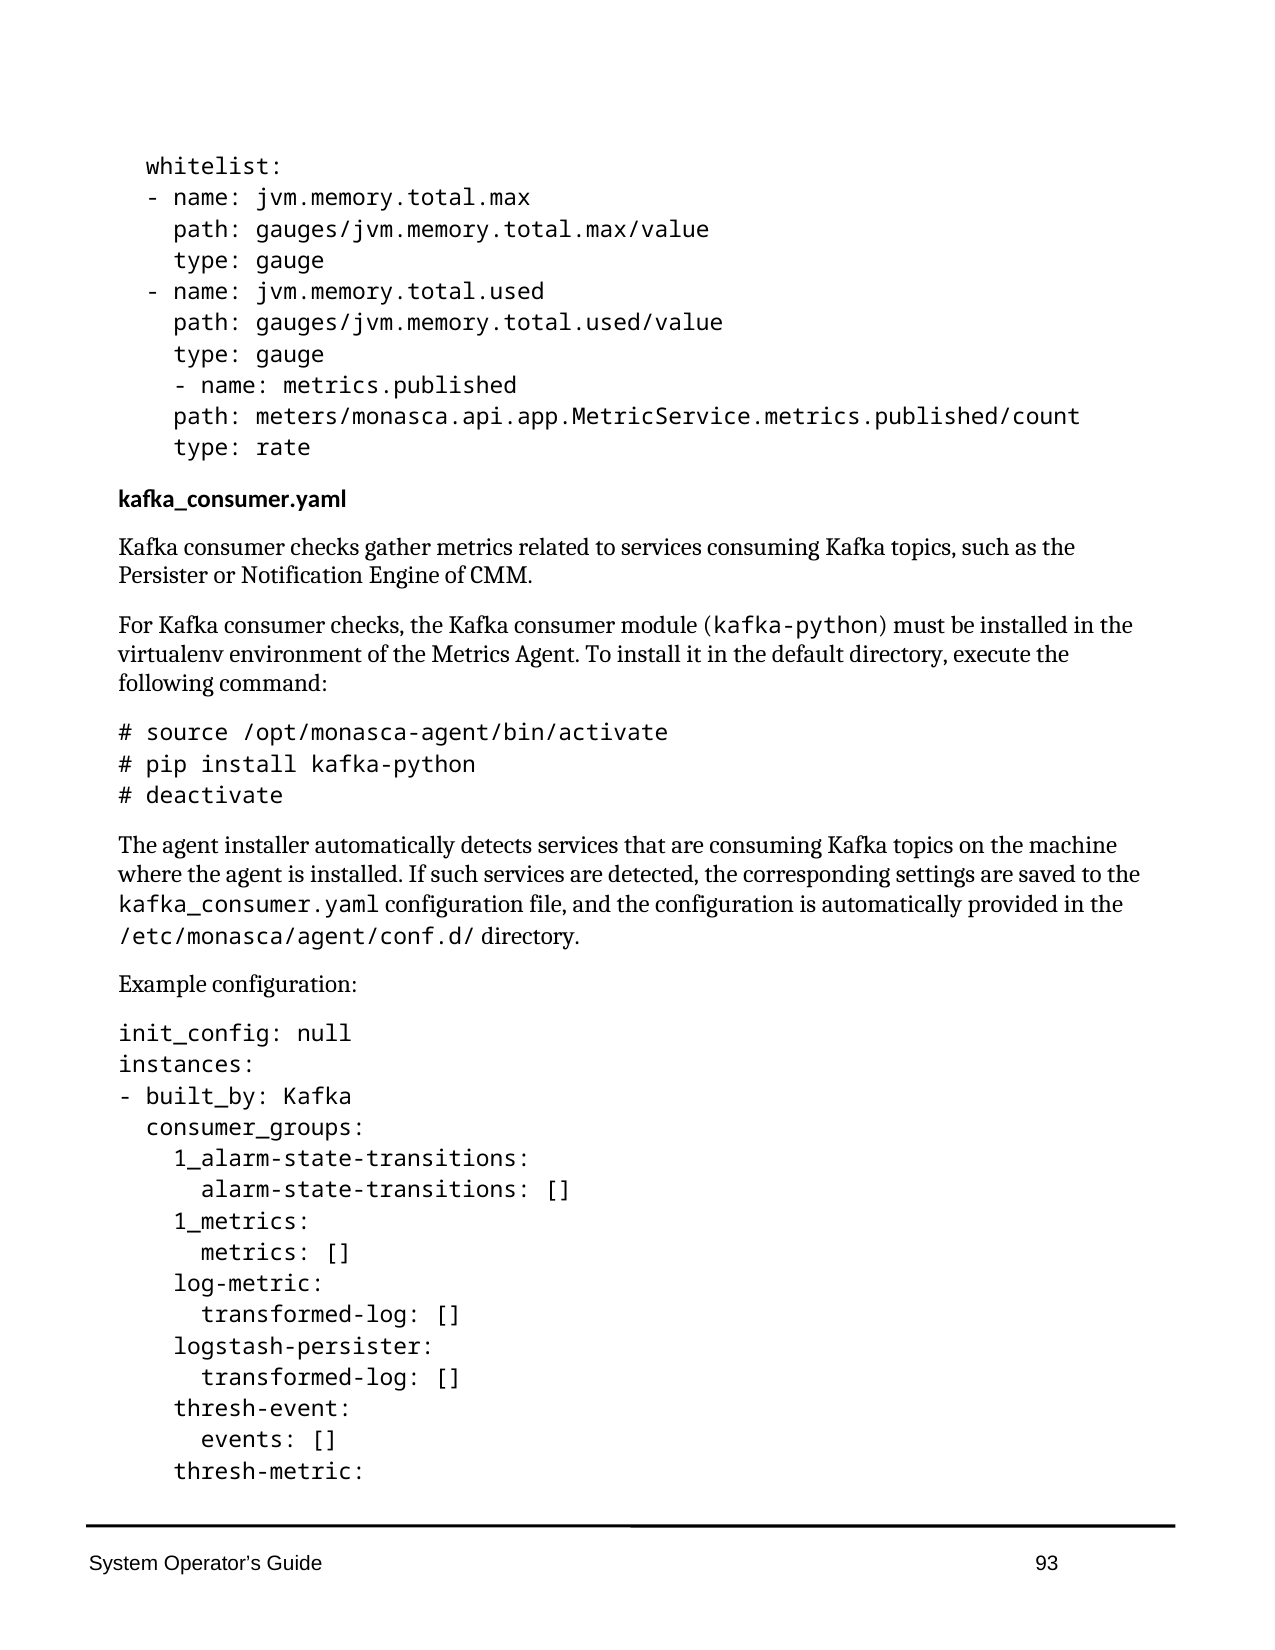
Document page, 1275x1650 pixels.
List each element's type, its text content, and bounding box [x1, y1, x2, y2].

text # source /opt/monasca-agent/bin/activate # pip install kafka-python # deactivate [118, 716, 1157, 810]
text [118, 150, 1157, 462]
text Kafka consumer checks gather metrics related to services consuming Kafka topics, such as the Persister or Notification Engine of CMM. [118, 533, 1157, 590]
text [118, 1017, 1157, 1486]
subtitle kafka_consumer.yaml [118, 483, 1157, 514]
text The agent installer automatically detects services that are consuming Kafka topics on the machine where the agent is installed. If such services are detected, the corresponding settings are saved to the kafka_consumer.yaml configuration file, and the configuration is automatically provided in the /etc/monasca/agent/conf.d/ directory. [118, 831, 1157, 951]
text Example configuration: [118, 970, 1157, 998]
text For Kafka consumer checks, the Kafka consumer module (kafka-python) must be installed in the virtualenv environment of the Metrics Agent. To install it in the default directory, execute the following command: [118, 609, 1157, 698]
